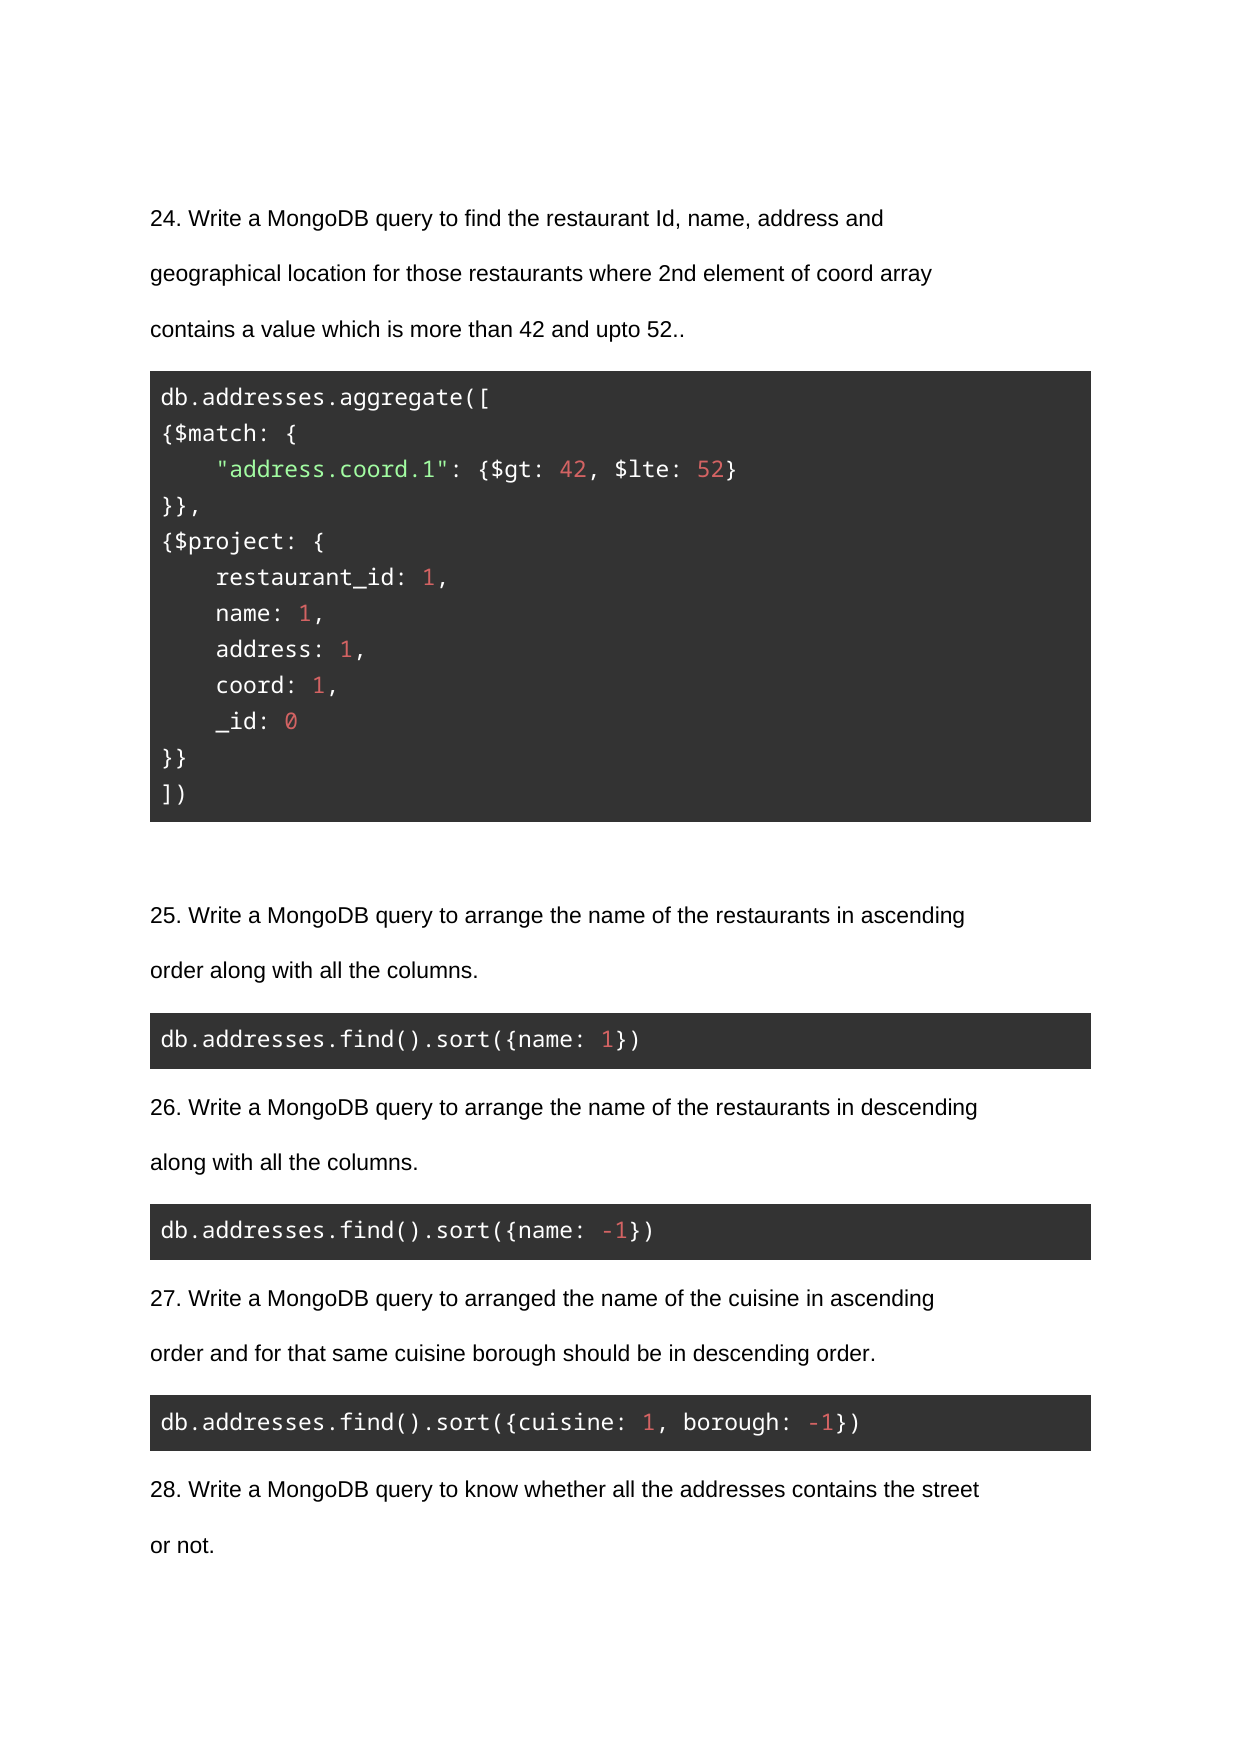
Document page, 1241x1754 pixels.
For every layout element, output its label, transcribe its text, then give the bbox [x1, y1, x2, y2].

text 28. Write a MongoDB query to know whether all the addresses contains the street [150, 1476, 1090, 1503]
text along with all the columns. [150, 1149, 1090, 1175]
text 24. Write a MongoDB query to find the restaurant Id, name, address and [150, 205, 1090, 232]
text 26. Write a MongoDB query to arrange the name of the restaurants in descending [150, 1094, 1090, 1120]
text geographical location for those restaurants where 2nd element of coord array [150, 260, 1090, 287]
table_header db.addresses.find().sort({name: -1}) [150, 1204, 1091, 1260]
text contains a value which is more than 42 and upto 52.. [150, 316, 1090, 342]
text 27. Write a MongoDB query to arranged the name of the cuisine in ascending [150, 1285, 1090, 1311]
text 25. Write a MongoDB query to arrange the name of the restaurants in ascending [150, 902, 1090, 929]
table_header db.addresses.find().sort({cuisine: 1, borough: -1}) [150, 1395, 1091, 1451]
table_header db.addresses.find().sort({name: 1}) [150, 1013, 1091, 1069]
text or not. [150, 1532, 1090, 1558]
table_header db.addresses.aggregate([ {$match: { "address.coord.1": {$gt: 42, $lte: 52} }}, {$project: { restaurant_id: 1, name: 1, address: 1, coord: 1, _id: 0 }} ]) [150, 371, 1091, 822]
text order along with all the columns. [150, 957, 1090, 984]
text order and for that same cuisine borough should be in descending order. [150, 1340, 1090, 1367]
